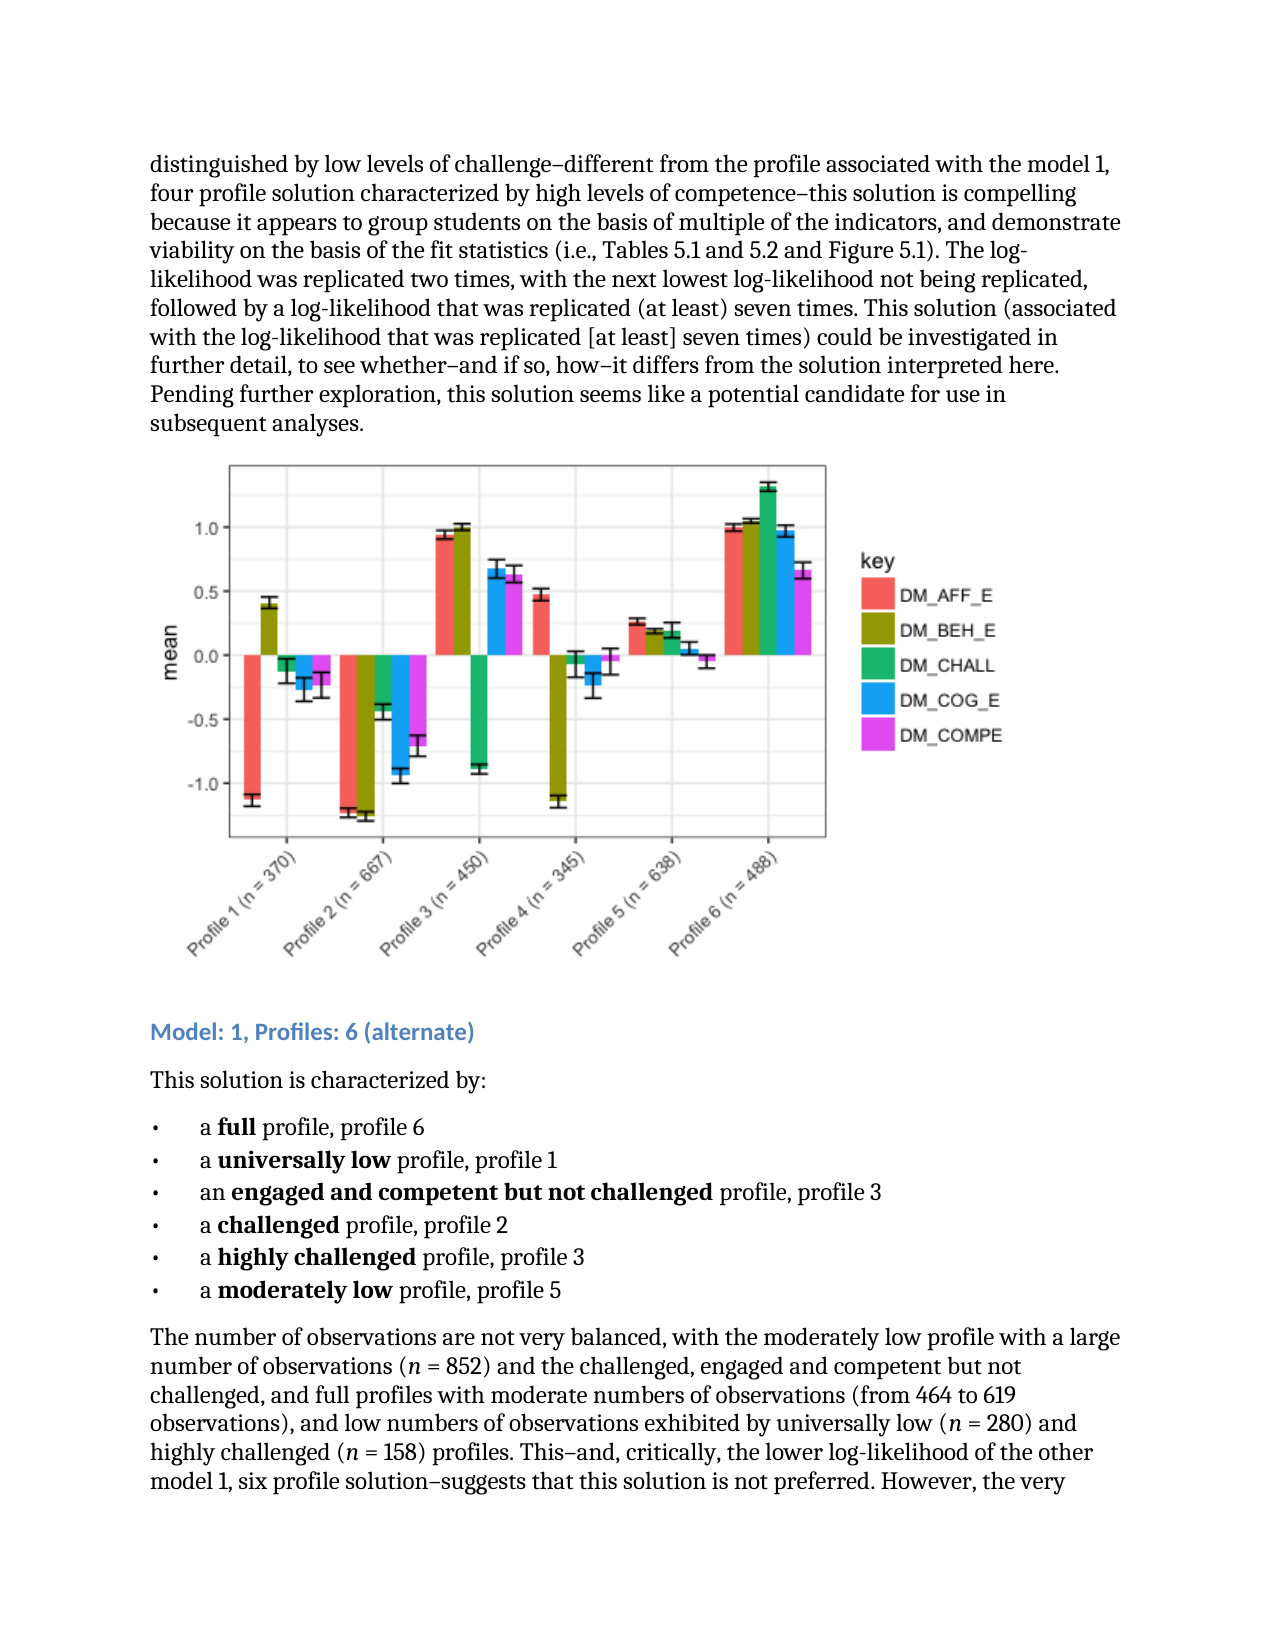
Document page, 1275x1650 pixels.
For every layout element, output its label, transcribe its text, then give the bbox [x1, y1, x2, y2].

list an engaged and competent but not challenged profile, profile 3 [150, 1178, 1125, 1207]
subtitle Model: 1, Profiles: 6 (alternate) [150, 1016, 1125, 1047]
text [150, 1323, 1125, 1496]
list a highly challenged profile, profile 3 [150, 1243, 1125, 1272]
list a full profile, profile 6 [150, 1113, 1125, 1142]
list a challenged profile, profile 2 [150, 1211, 1125, 1239]
list a moderately low profile, profile 5 [150, 1276, 1125, 1304]
picture [150, 456, 1025, 996]
text This solution is characterized by: [150, 1066, 1125, 1094]
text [150, 150, 1125, 437]
list a universally low profile, profile 1 [150, 1146, 1125, 1174]
